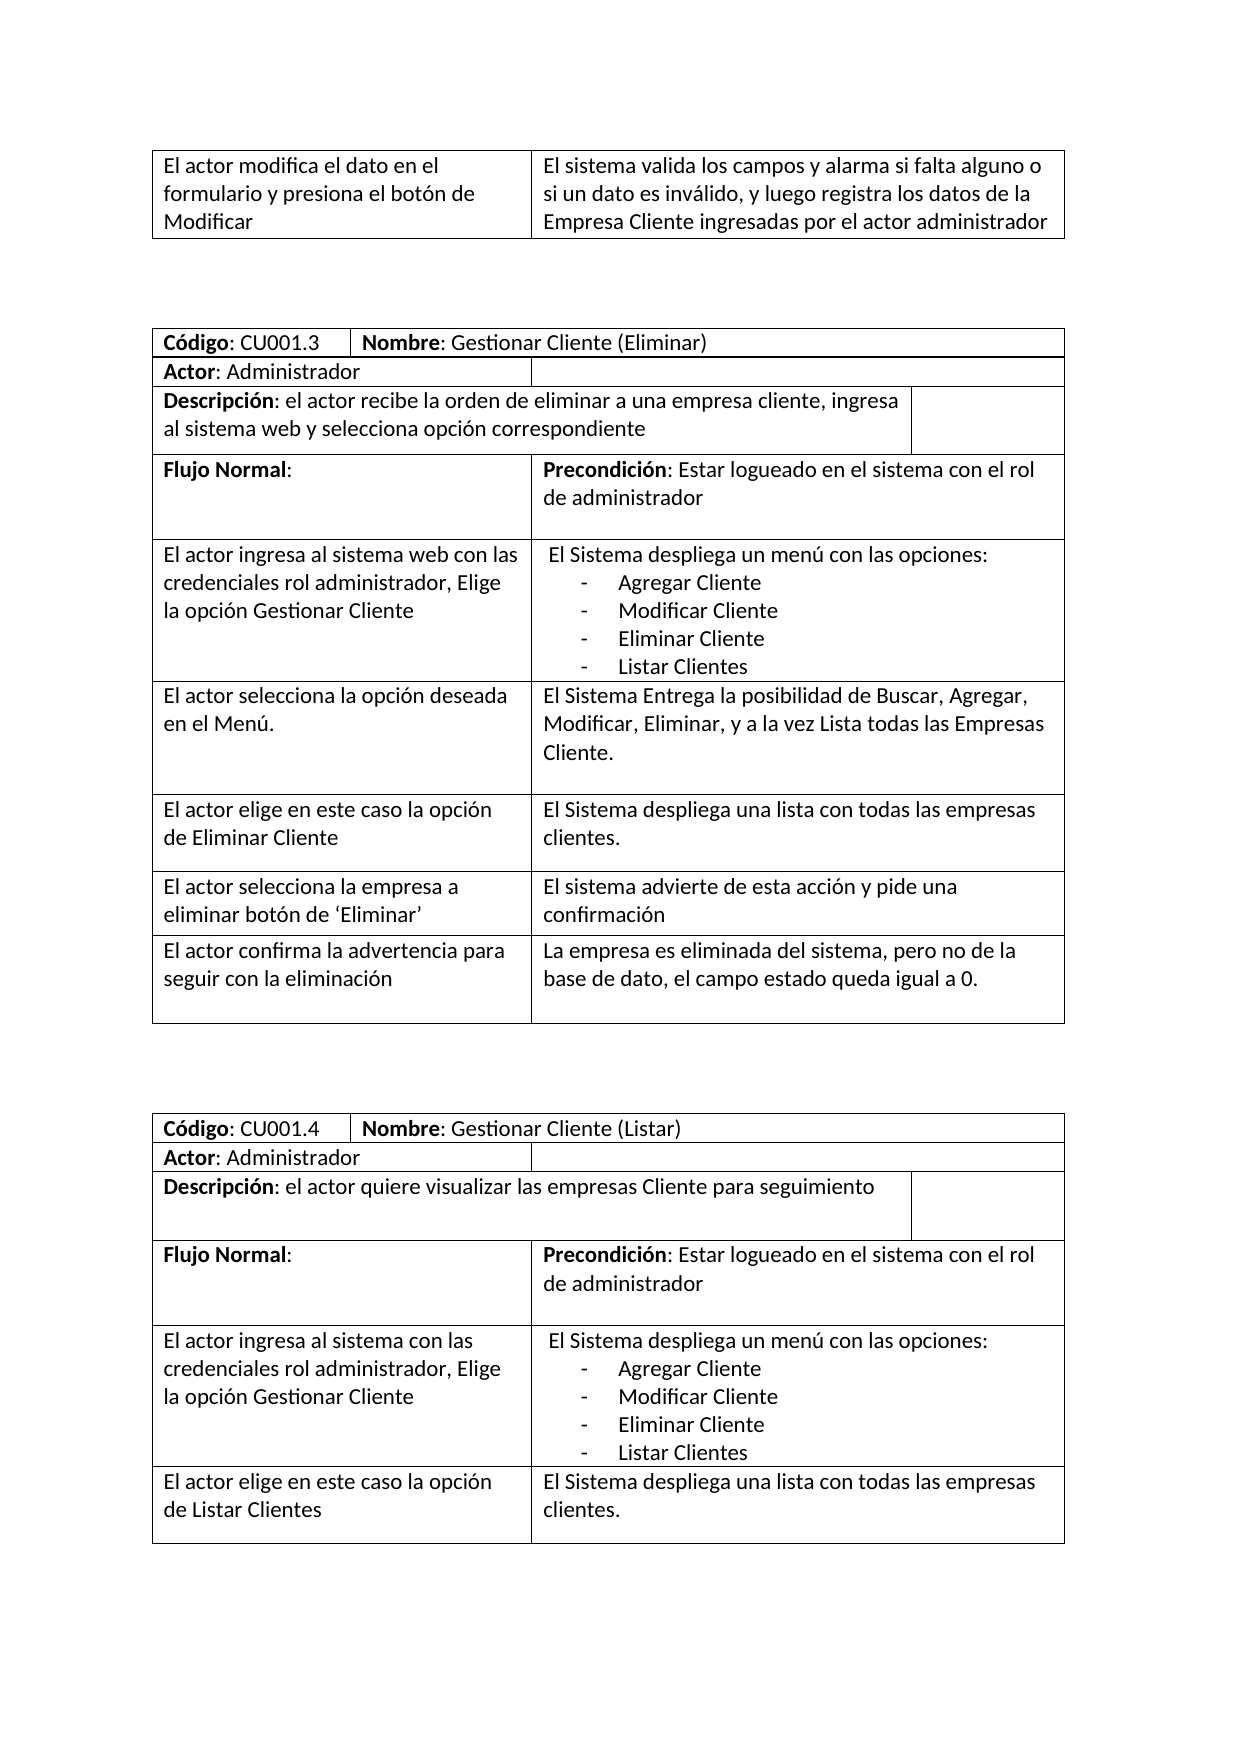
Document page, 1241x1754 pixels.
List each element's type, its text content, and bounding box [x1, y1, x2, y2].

table_cell El Sistema Entrega la posibilidad de Buscar, Agregar, Modificar, Eliminar, y a la vez Lista todas las Empresas Cliente. [532, 682, 1064, 794]
table_cell [912, 387, 1064, 454]
table_cell Precondición: Estar logueado en el sistema con el rol de administrador [532, 1241, 1064, 1325]
table_cell [532, 1143, 1064, 1171]
table_cell El Sistema despliega una lista con todas las empresas clientes. [532, 1467, 1064, 1543]
table_cell Flujo Normal: [153, 1241, 531, 1325]
table_header Nombre: Gestionar Cliente (Eliminar) [351, 329, 1064, 356]
table_cell Precondición: Estar logueado en el sistema con el rol de administrador [532, 455, 1064, 539]
table_cell El actor elige en este caso la opción de Eliminar Cliente [153, 795, 531, 871]
table_cell Actor: Administrador [153, 1143, 531, 1171]
table_cell [532, 358, 1064, 386]
table_cell El Sistema despliega un menú con las opciones: Agregar Cliente Modificar Cliente Eliminar Cliente Listar Clientes [532, 540, 1064, 681]
table_cell El actor modifica el dato en el formulario y presiona el botón de Modificar [153, 151, 531, 237]
table_cell El sistema valida los campos y alarma si falta alguno o si un dato es inválido, y luego registra los datos de la Empresa Cliente ingresadas por el actor administrador [532, 151, 1064, 237]
table_cell Descripción: el actor recibe la orden de eliminar a una empresa cliente, ingresa al sistema web y selecciona opción correspondiente [153, 387, 911, 454]
table_cell El actor ingresa al sistema con las credenciales rol administrador, Elige la opción Gestionar Cliente [153, 1326, 531, 1466]
table_cell El Sistema despliega un menú con las opciones: Agregar Cliente Modificar Cliente Eliminar Cliente Listar Clientes [532, 1326, 1064, 1466]
table_cell El actor selecciona la opción deseada en el Menú. [153, 682, 531, 794]
table_cell El sistema advierte de esta acción y pide una confirmación [532, 872, 1064, 935]
table_cell El actor elige en este caso la opción de Listar Clientes [153, 1467, 531, 1543]
table_header Código: CU001.4 [153, 1114, 350, 1142]
table_cell Flujo Normal: [153, 455, 531, 539]
table_cell El actor ingresa al sistema web con las credenciales rol administrador, Elige la opción Gestionar Cliente [153, 540, 531, 681]
table_header Nombre: Gestionar Cliente (Listar) [351, 1114, 1064, 1142]
table_cell La empresa es eliminada del sistema, pero no de la base de dato, el campo estado queda igual a 0. [532, 936, 1064, 1023]
table_cell El actor selecciona la empresa a eliminar botón de ‘Eliminar’ [153, 872, 531, 935]
table_cell Actor: Administrador [153, 358, 531, 386]
table_header Código: CU001.3 [153, 329, 350, 356]
table_cell El Sistema despliega una lista con todas las empresas clientes. [532, 795, 1064, 871]
table_cell [912, 1172, 1064, 1239]
table_cell El actor confirma la advertencia para seguir con la eliminación [153, 936, 531, 1023]
table_cell Descripción: el actor quiere visualizar las empresas Cliente para seguimiento [153, 1172, 911, 1239]
